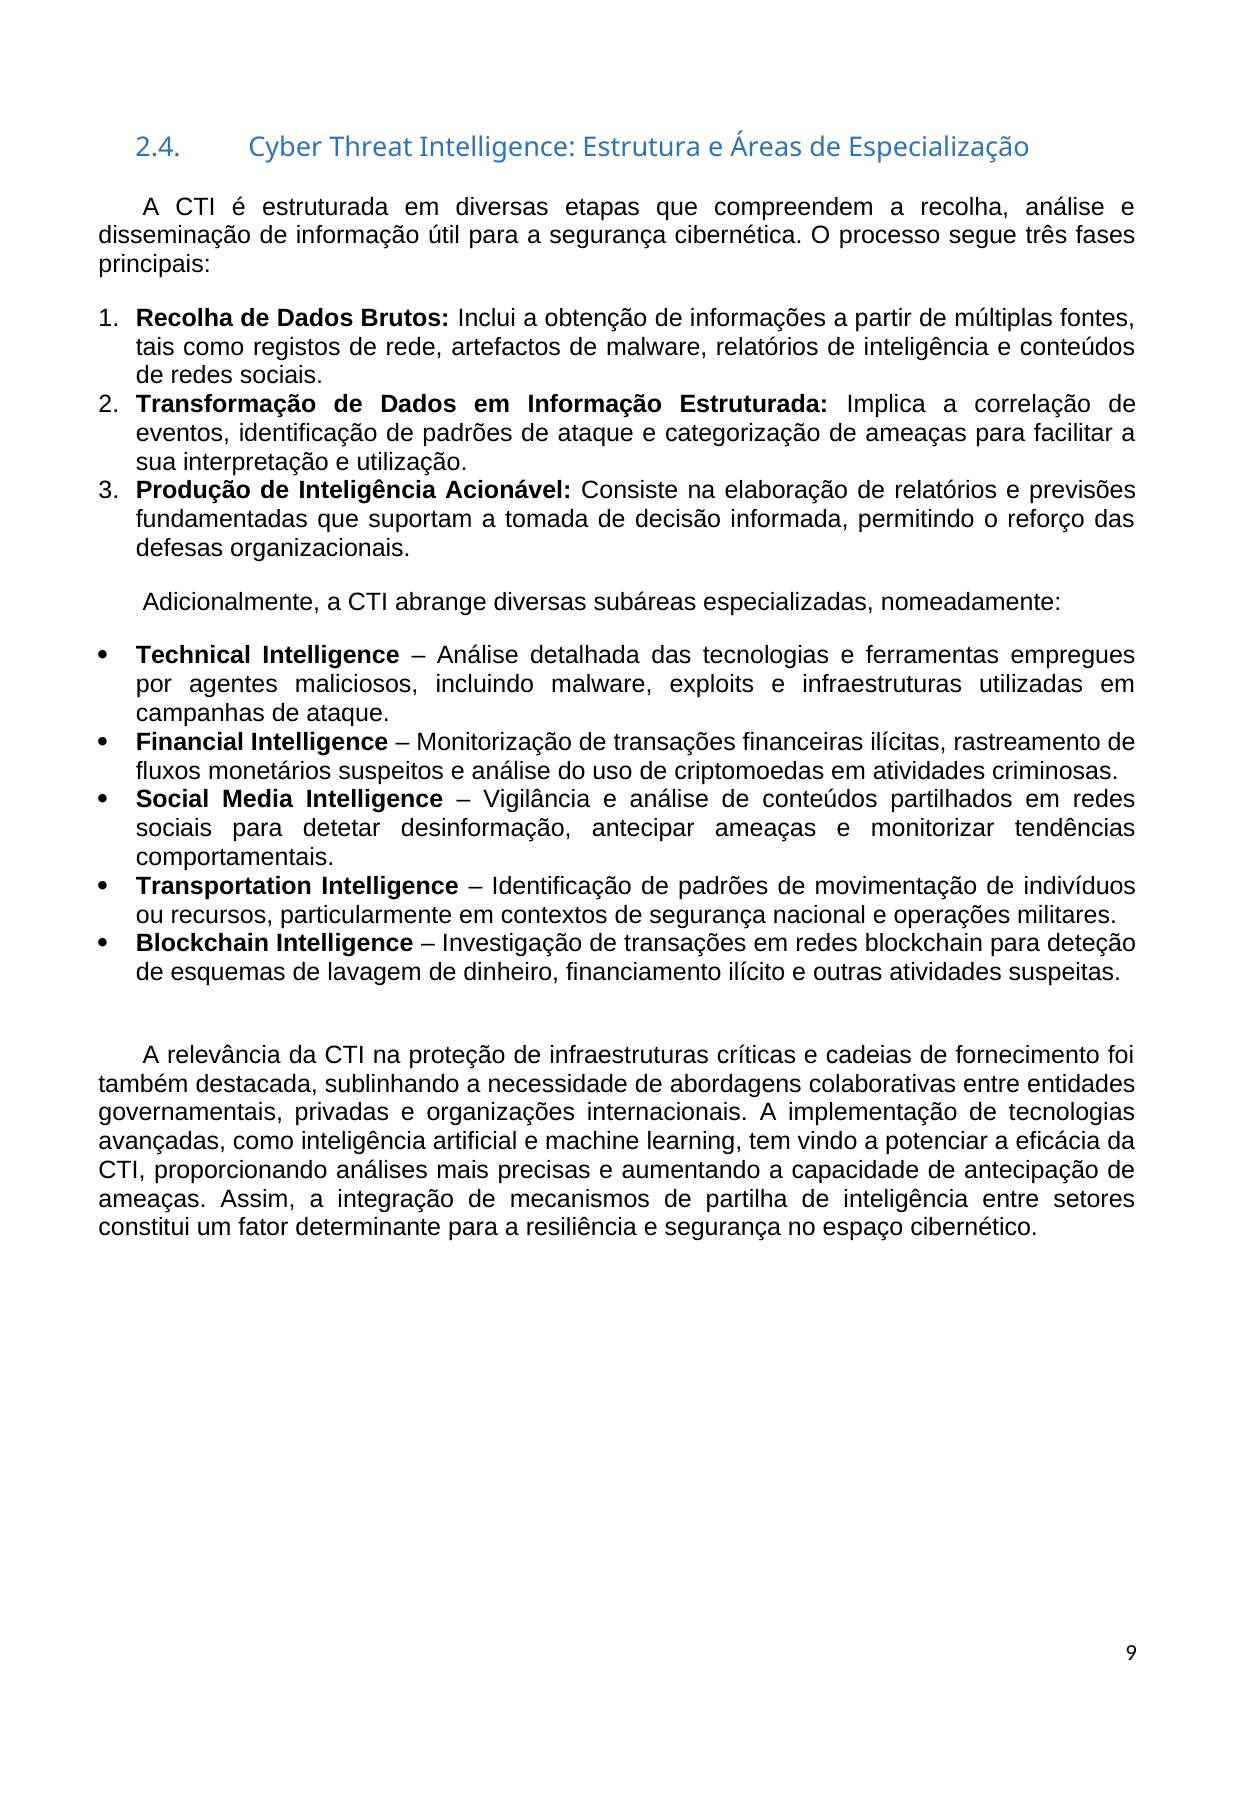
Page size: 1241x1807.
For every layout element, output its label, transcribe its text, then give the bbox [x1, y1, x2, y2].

text A relevância da CTI na proteção de infraestruturas críticas e cadeias de fornecimento foi também destacada, sublinhando a necessidade de abordagens colaborativas entre entidades governamentais, privadas e organizações internacionais. A implementação de tecnologias avançadas, como inteligência artificial e machine learning, tem vindo a potenciar a eficácia da CTI, proporcionando análises mais precisas e aumentando a capacidade de antecipação de ameaças. Assim, a integração de mecanismos de partilha de inteligência entre setores constitui um fator determinante para a resiliência e segurança no espaço cibernético. [98, 1040, 1137, 1241]
list Transportation Intelligence – Identificação de padrões de movimentação de indivíduos ou recursos, particularmente em contextos de segurança nacional e operações militares. [98, 871, 1137, 928]
list Financial Intelligence – Monitorização de transações financeiras ilícitas, rastreamento de fluxos monetários suspeitos e análise do uso de criptomoedas em atividades criminosas. [98, 727, 1137, 784]
text Adicionalmente, a CTI abrange diversas subáreas especializadas, nomeadamente: [98, 587, 1137, 616]
text A CTI é estruturada em diversas etapas que compreendem a recolha, análise e disseminação de informação útil para a segurança cibernética. O processo segue três fases principais: [98, 192, 1137, 278]
list Social Media Intelligence – Vigilância e análise de conteúdos partilhados em redes sociais para detetar desinformação, antecipar ameaças e monitorizar tendências comportamentais. [98, 784, 1137, 871]
list Blockchain Intelligence – Investigação de transações em redes blockchain para deteção de esquemas de lavagem de dinheiro, financiamento ilícito e outras atividades suspeitas. [98, 928, 1137, 986]
list Recolha de Dados Brutos: Inclui a obtenção de informações a partir de múltiplas fontes, tais como registos de rede, artefactos de malware, relatórios de inteligência e conteúdos de redes sociais. [98, 303, 1137, 389]
subtitle Cyber Threat Intelligence: Estrutura e Áreas de Especialização [135, 127, 1137, 164]
list Transformação de Dados em Informação Estruturada: Implica a correlação de eventos, identificação de padrões de ataque e categorização de ameaças para facilitar a sua interpretação e utilização. [98, 389, 1137, 476]
list Technical Intelligence – Análise detalhada das tecnologias e ferramentas empregues por agentes maliciosos, incluindo malware, exploits e infraestruturas utilizadas em campanhas de ataque. [98, 641, 1137, 727]
list Produção de Inteligência Acionável: Consiste na elaboração de relatórios e previsões fundamentadas que suportam a tomada de decisão informada, permitindo o reforço das defesas organizacionais. [98, 476, 1137, 562]
